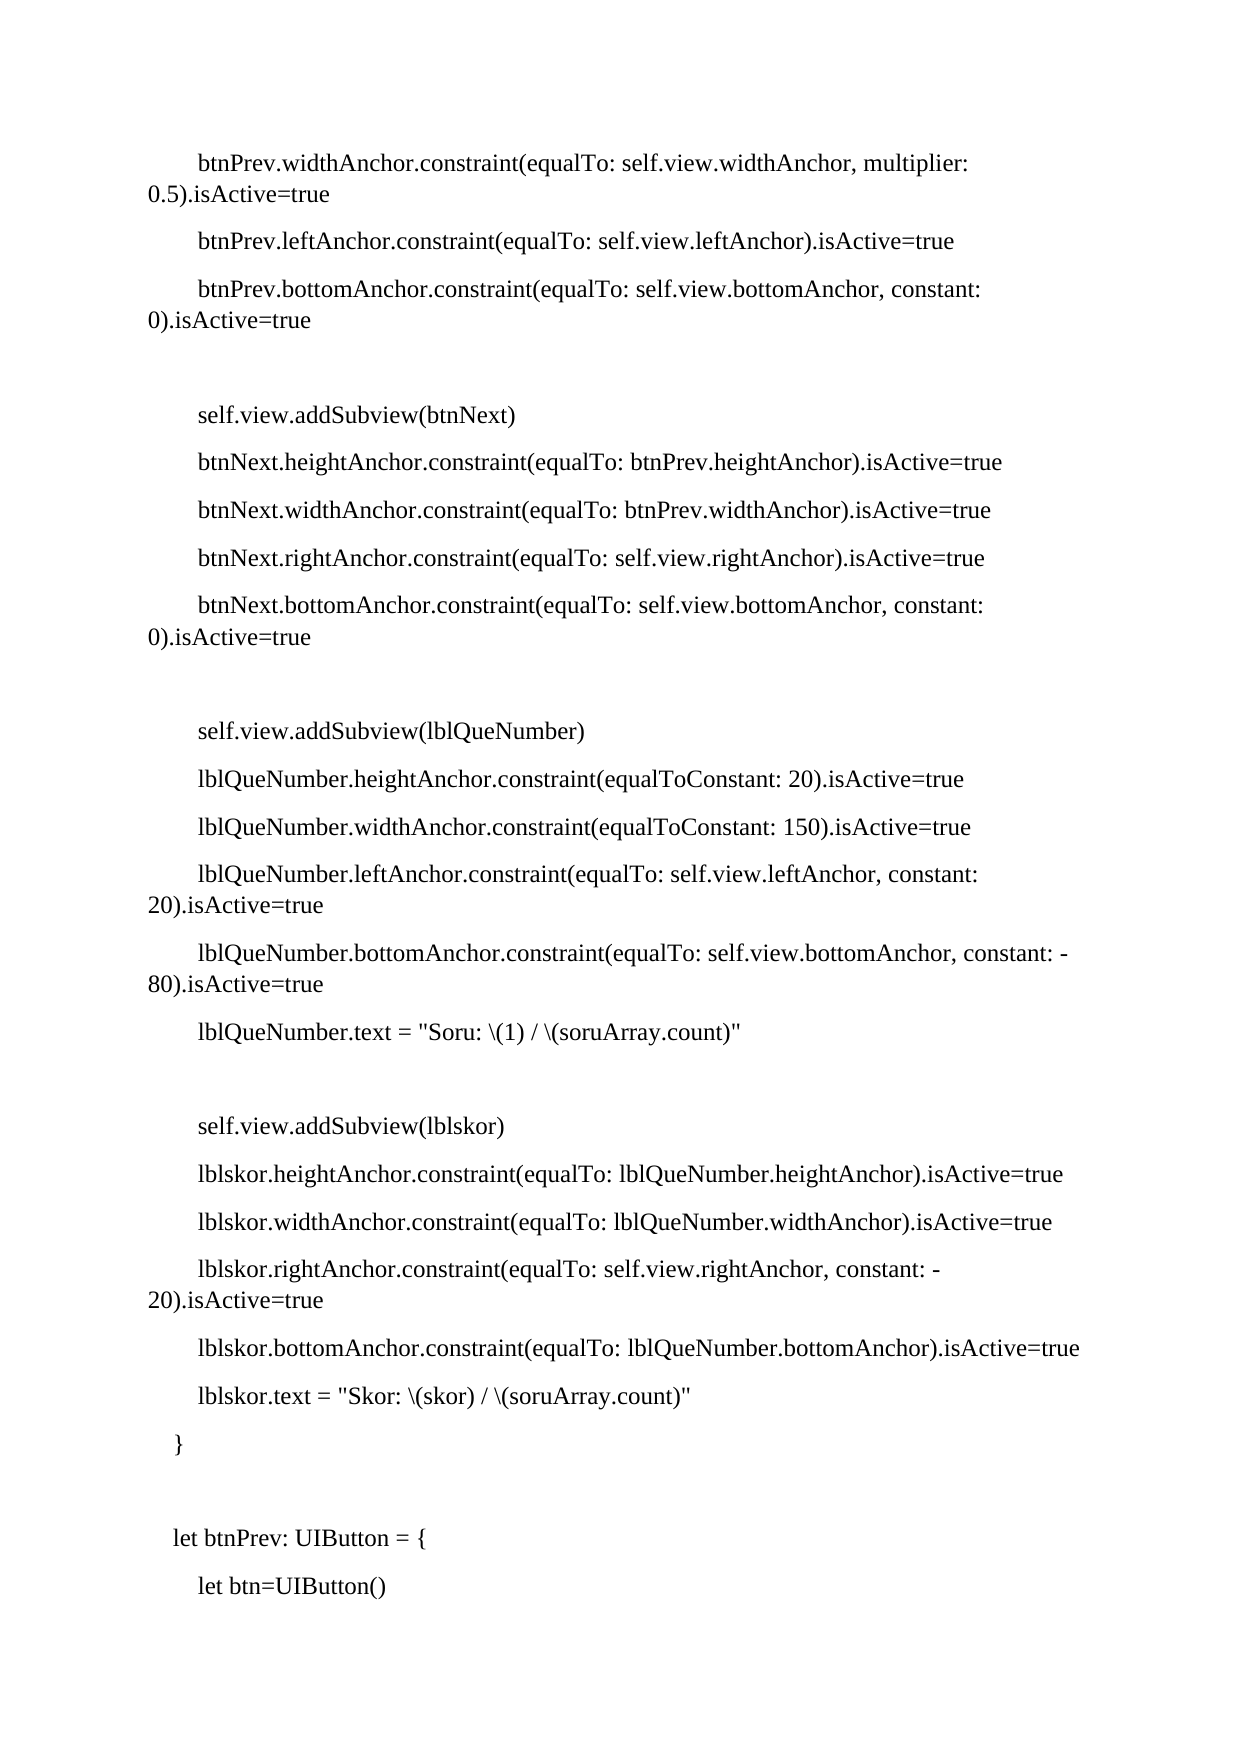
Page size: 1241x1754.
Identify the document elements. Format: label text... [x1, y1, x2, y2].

text lblQueNumber.leftAnchor.constraint(equalTo: self.view.leftAnchor, constant: 20).isActive=true [148, 859, 1093, 919]
text lblskor.bottomAnchor.constraint(equalTo: lblQueNumber.bottomAnchor).isActive=true [148, 1333, 1093, 1362]
text btnNext.heightAnchor.constraint(equalTo: btnPrev.heightAnchor).isActive=true [148, 447, 1093, 476]
text self.view.addSubview(lblskor) [148, 1111, 1093, 1140]
text lblskor.text = "Skor: \(skor) / \(soruArray.count)" [148, 1381, 1093, 1410]
text btnPrev.widthAnchor.constraint(equalTo: self.view.widthAnchor, multiplier: 0.5).isActive=true [148, 148, 1093, 207]
text btnPrev.bottomAnchor.constraint(equalTo: self.view.bottomAnchor, constant: 0).isActive=true [148, 274, 1093, 334]
text lblQueNumber.heightAnchor.constraint(equalToConstant: 20).isActive=true [148, 764, 1093, 793]
text let btnPrev: UIButton = { [148, 1523, 1093, 1552]
text } [148, 1429, 1093, 1457]
text lblskor.rightAnchor.constraint(equalTo: self.view.rightAnchor, constant: -20).isActive=true [148, 1254, 1093, 1314]
text lblQueNumber.bottomAnchor.constraint(equalTo: self.view.bottomAnchor, constant: -80).isActive=true [148, 938, 1093, 998]
text self.view.addSubview(btnNext) [148, 400, 1093, 428]
text btnNext.rightAnchor.constraint(equalTo: self.view.rightAnchor).isActive=true [148, 543, 1093, 572]
text lblQueNumber.widthAnchor.constraint(equalToConstant: 150).isActive=true [148, 812, 1093, 840]
text self.view.addSubview(lblQueNumber) [148, 716, 1093, 745]
text btnPrev.leftAnchor.constraint(equalTo: self.view.leftAnchor).isActive=true [148, 226, 1093, 255]
text btnNext.widthAnchor.constraint(equalTo: btnPrev.widthAnchor).isActive=true [148, 495, 1093, 524]
text lblQueNumber.text = "Soru: \(1) / \(soruArray.count)" [148, 1017, 1093, 1046]
text let btn=UIButton() [148, 1571, 1093, 1600]
text lblskor.widthAnchor.constraint(equalTo: lblQueNumber.widthAnchor).isActive=true [148, 1207, 1093, 1236]
text lblskor.heightAnchor.constraint(equalTo: lblQueNumber.heightAnchor).isActive=true [148, 1159, 1093, 1188]
text btnNext.bottomAnchor.constraint(equalTo: self.view.bottomAnchor, constant: 0).isActive=true [148, 591, 1093, 650]
